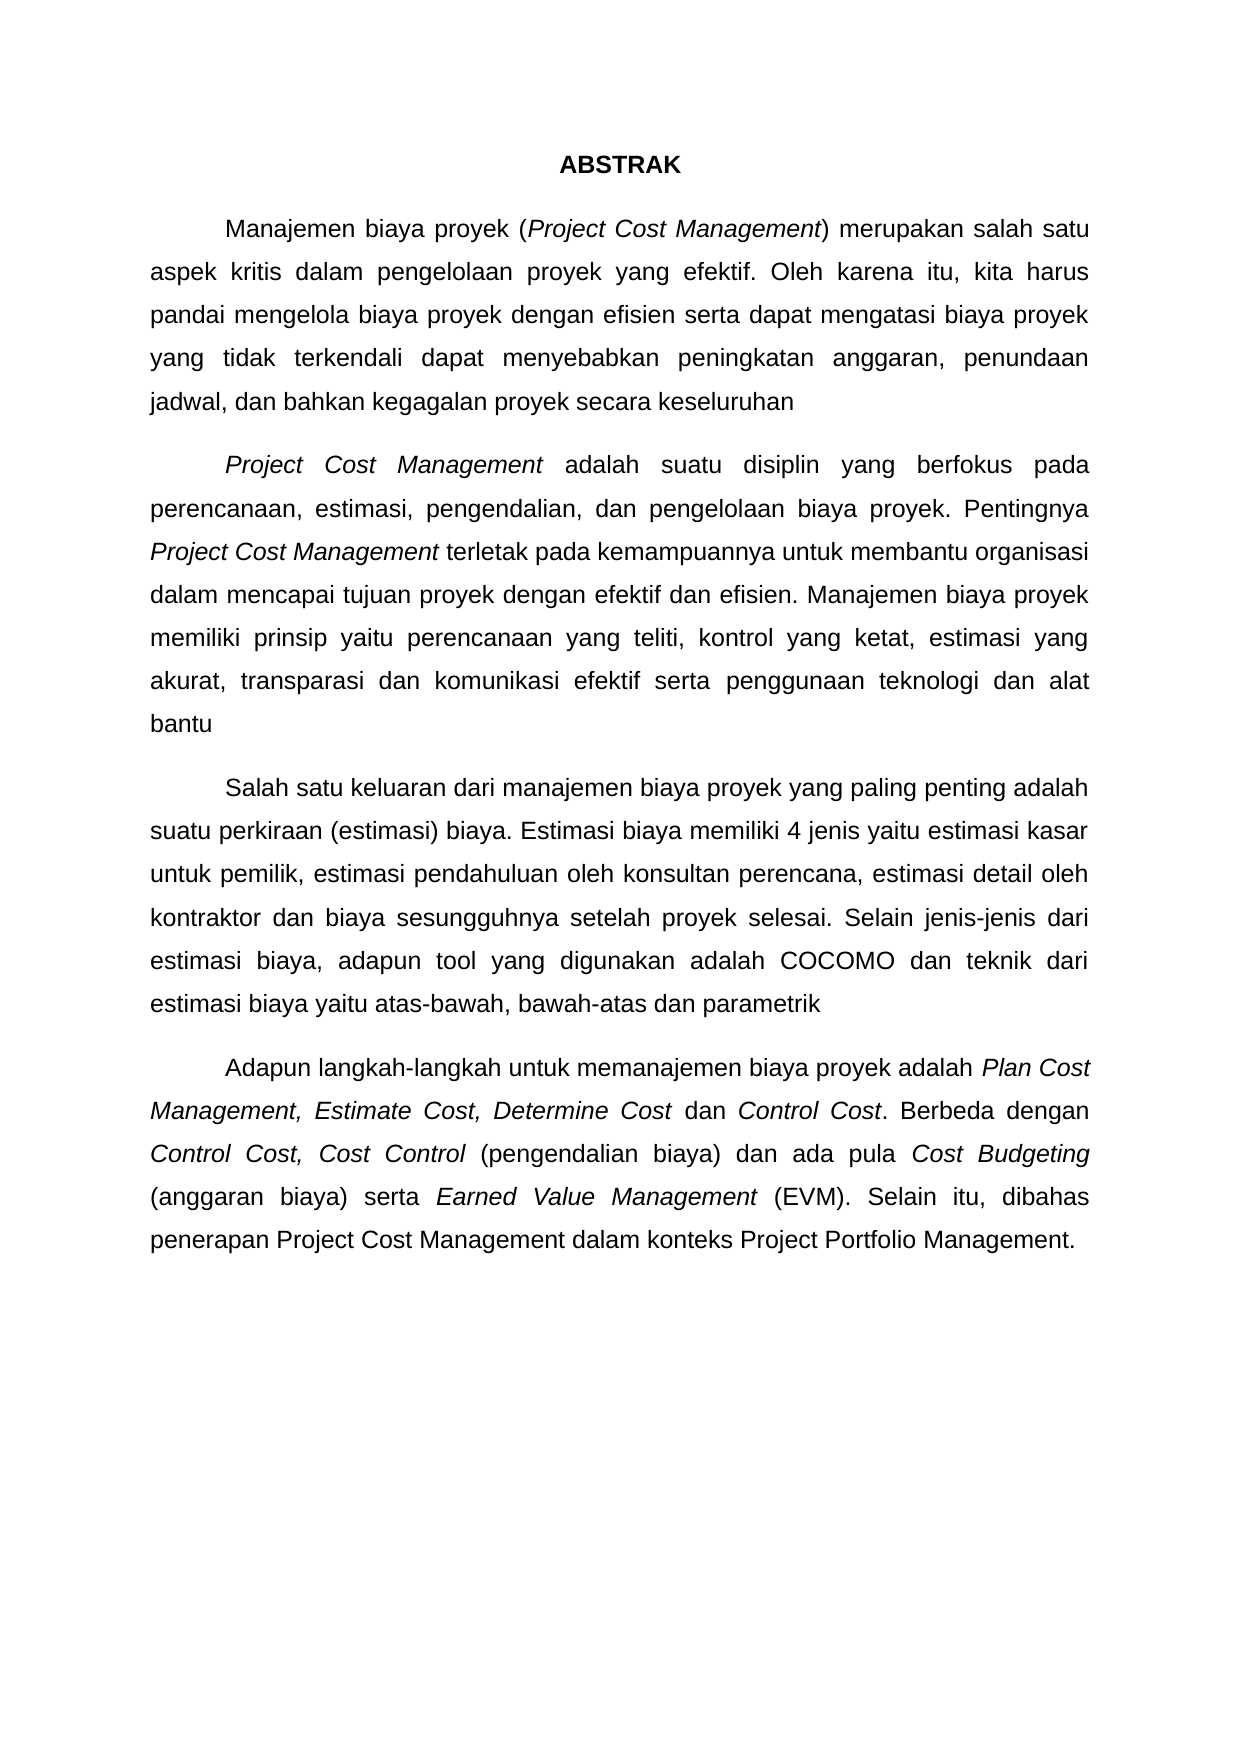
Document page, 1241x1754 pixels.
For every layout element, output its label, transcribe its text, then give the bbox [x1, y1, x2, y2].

text Manajemen biaya proyek (Project Cost Management) merupakan salah satu aspek kritis dalam pengelolaan proyek yang efektif. Oleh karena itu, kita harus pandai mengelola biaya proyek dengan efisien serta dapat mengatasi biaya proyek yang tidak terkendali dapat menyebabkan peningkatan anggaran, penundaan jadwal, dan bahkan kegagalan proyek secara keseluruhan [150, 214, 1090, 415]
text Project Cost Management adalah suatu disiplin yang berfokus pada perencanaan, estimasi, pengendalian, dan pengelolaan biaya proyek. Pentingnya Project Cost Management terletak pada kemampuannya untuk membantu organisasi dalam mencapai tujuan proyek dengan efektif dan efisien. Manajemen biaya proyek memiliki prinsip yaitu perencanaan yang teliti, kontrol yang ketat, estimasi yang akurat, transparasi dan komunikasi efektif serta penggunaan teknologi dan alat bantu [150, 450, 1090, 738]
text Salah satu keluaran dari manajemen biaya proyek yang paling penting adalah suatu perkiraan (estimasi) biaya. Estimasi biaya memiliki 4 jenis yaitu estimasi kasar untuk pemilik, estimasi pendahuluan oleh konsultan perencana, estimasi detail oleh kontraktor dan biaya sesungguhnya setelah proyek selesai. Selain jenis-jenis dari estimasi biaya, adapun tool yang digunakan adalah COCOMO dan teknik dari estimasi biaya yaitu atas-bawah, bawah-atas dan parametrik [150, 773, 1090, 1017]
text ABSTRAK [150, 150, 1090, 179]
text Adapun langkah-langkah untuk memanajemen biaya proyek adalah Plan Cost Management, Estimate Cost, Determine Cost dan Control Cost. Berbeda dengan Control Cost, Cost Control (pengendalian biaya) dan ada pula Cost Budgeting (anggaran biaya) serta Earned Value Management (EVM). Selain itu, dibahas penerapan Project Cost Management dalam konteks Project Portfolio Management. [150, 1053, 1090, 1254]
